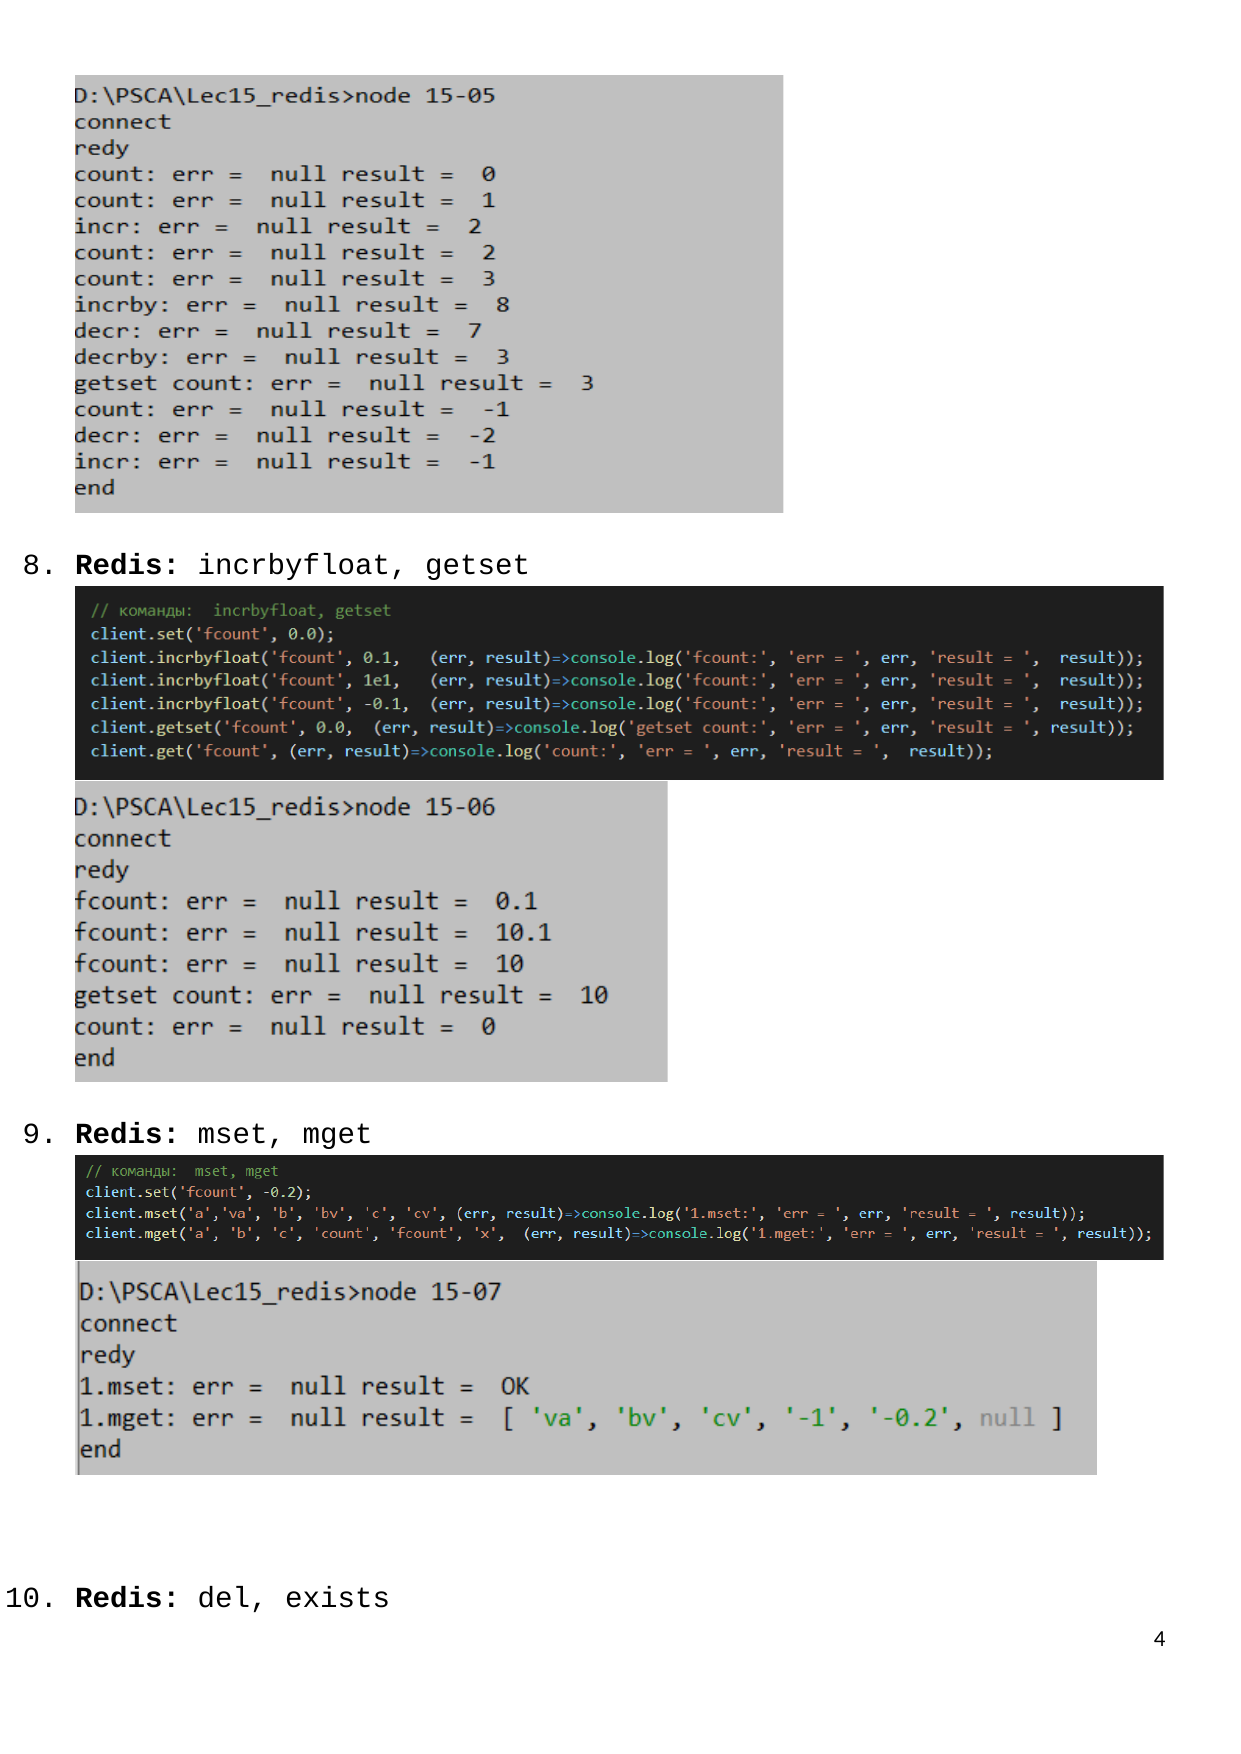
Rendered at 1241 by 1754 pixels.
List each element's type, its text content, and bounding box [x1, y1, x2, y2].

list Redis: mset, mget [75, 1120, 1165, 1153]
picture [75, 75, 784, 513]
picture [75, 781, 668, 1082]
picture [75, 1155, 1164, 1260]
picture [75, 586, 1164, 780]
list Redis: del, exists [75, 1583, 1165, 1616]
picture [75, 1261, 1097, 1475]
list Redis: incrbyfloat, getset [75, 550, 1165, 583]
